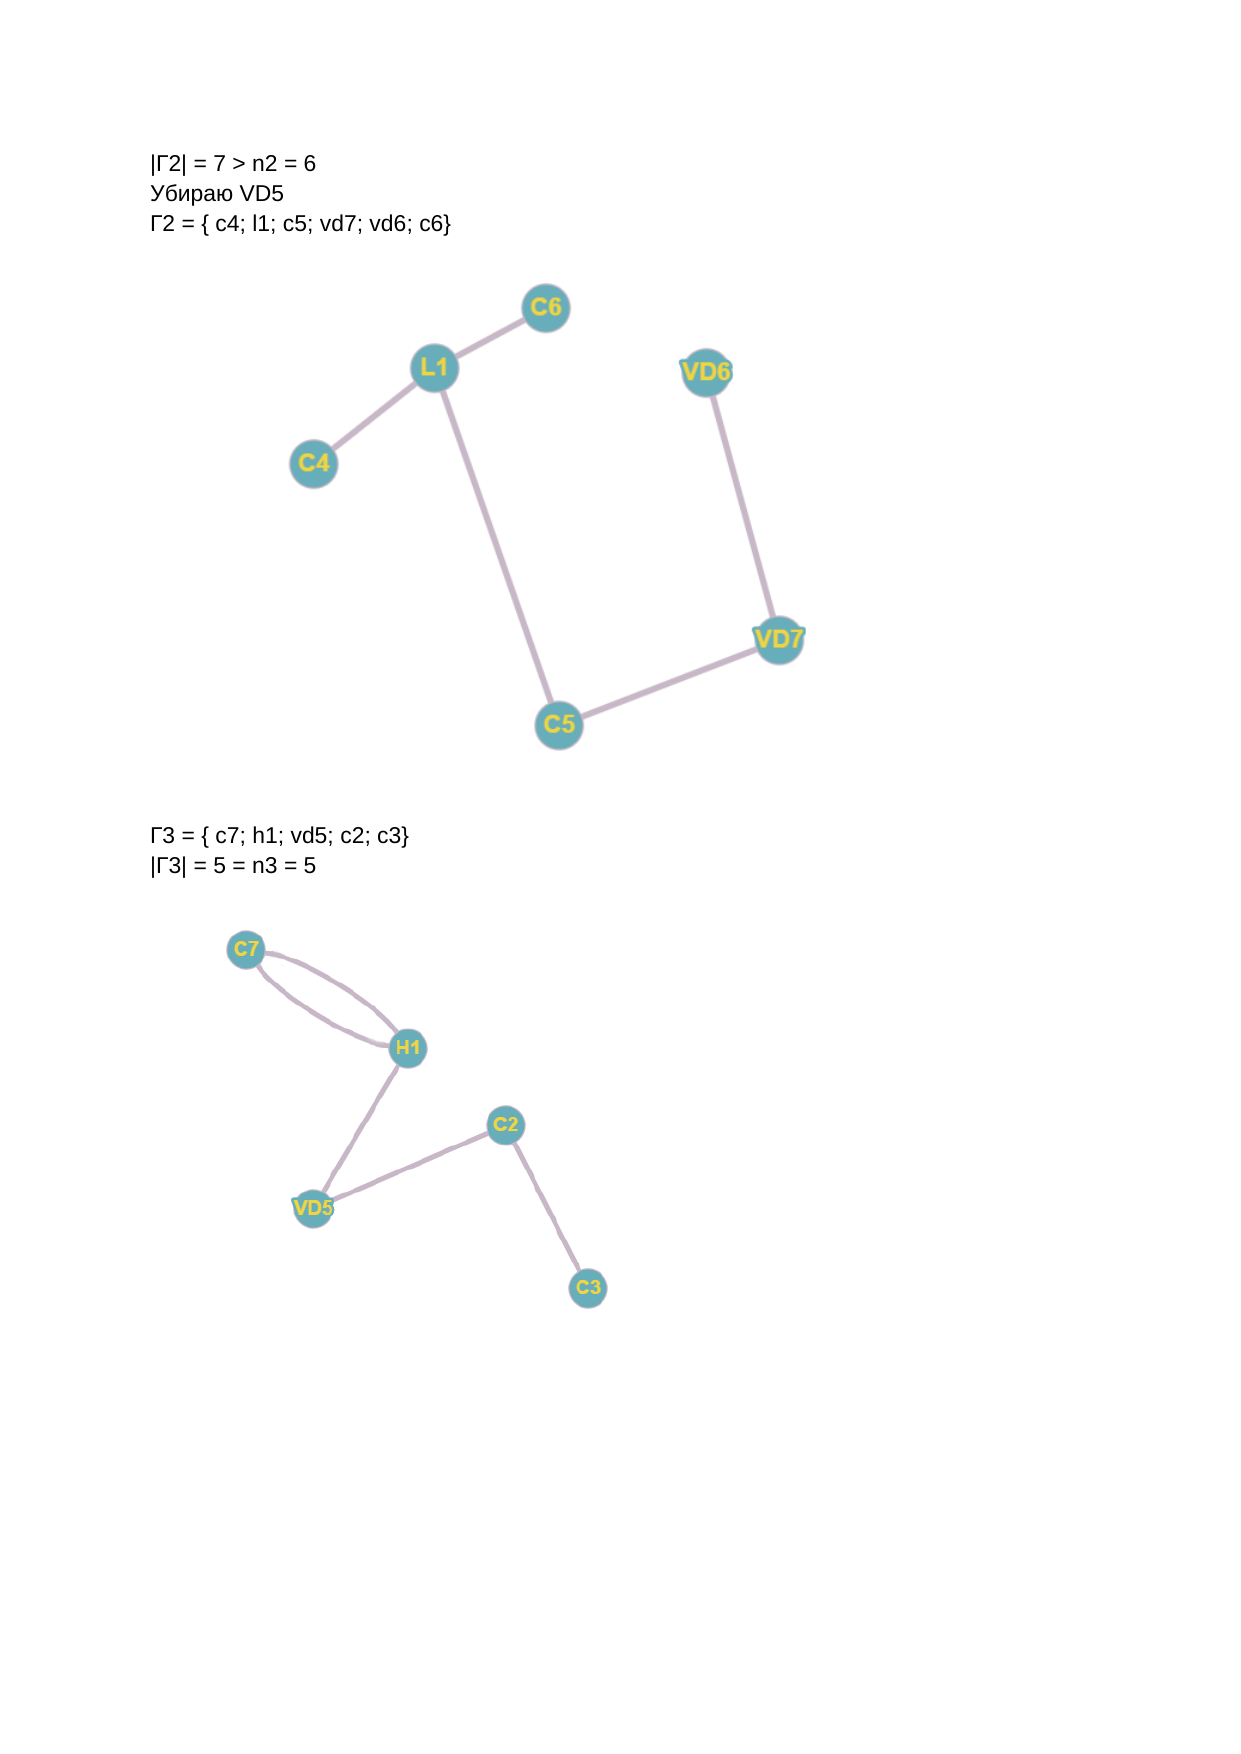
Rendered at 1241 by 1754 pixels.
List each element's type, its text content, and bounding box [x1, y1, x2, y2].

text Г3 = { c7; h1; vd5; c2; c3} [150, 822, 1090, 848]
text Г2 = { c4; l1; c5; vd7; vd6; c6} [150, 210, 1090, 237]
text Убираю VD5 [150, 180, 1090, 207]
text |Г3| = 5 = n3 = 5 [150, 852, 1090, 878]
picture [150, 912, 715, 1356]
picture [150, 240, 886, 788]
text |Г2| = 7 > n2 = 6 [150, 150, 1090, 176]
